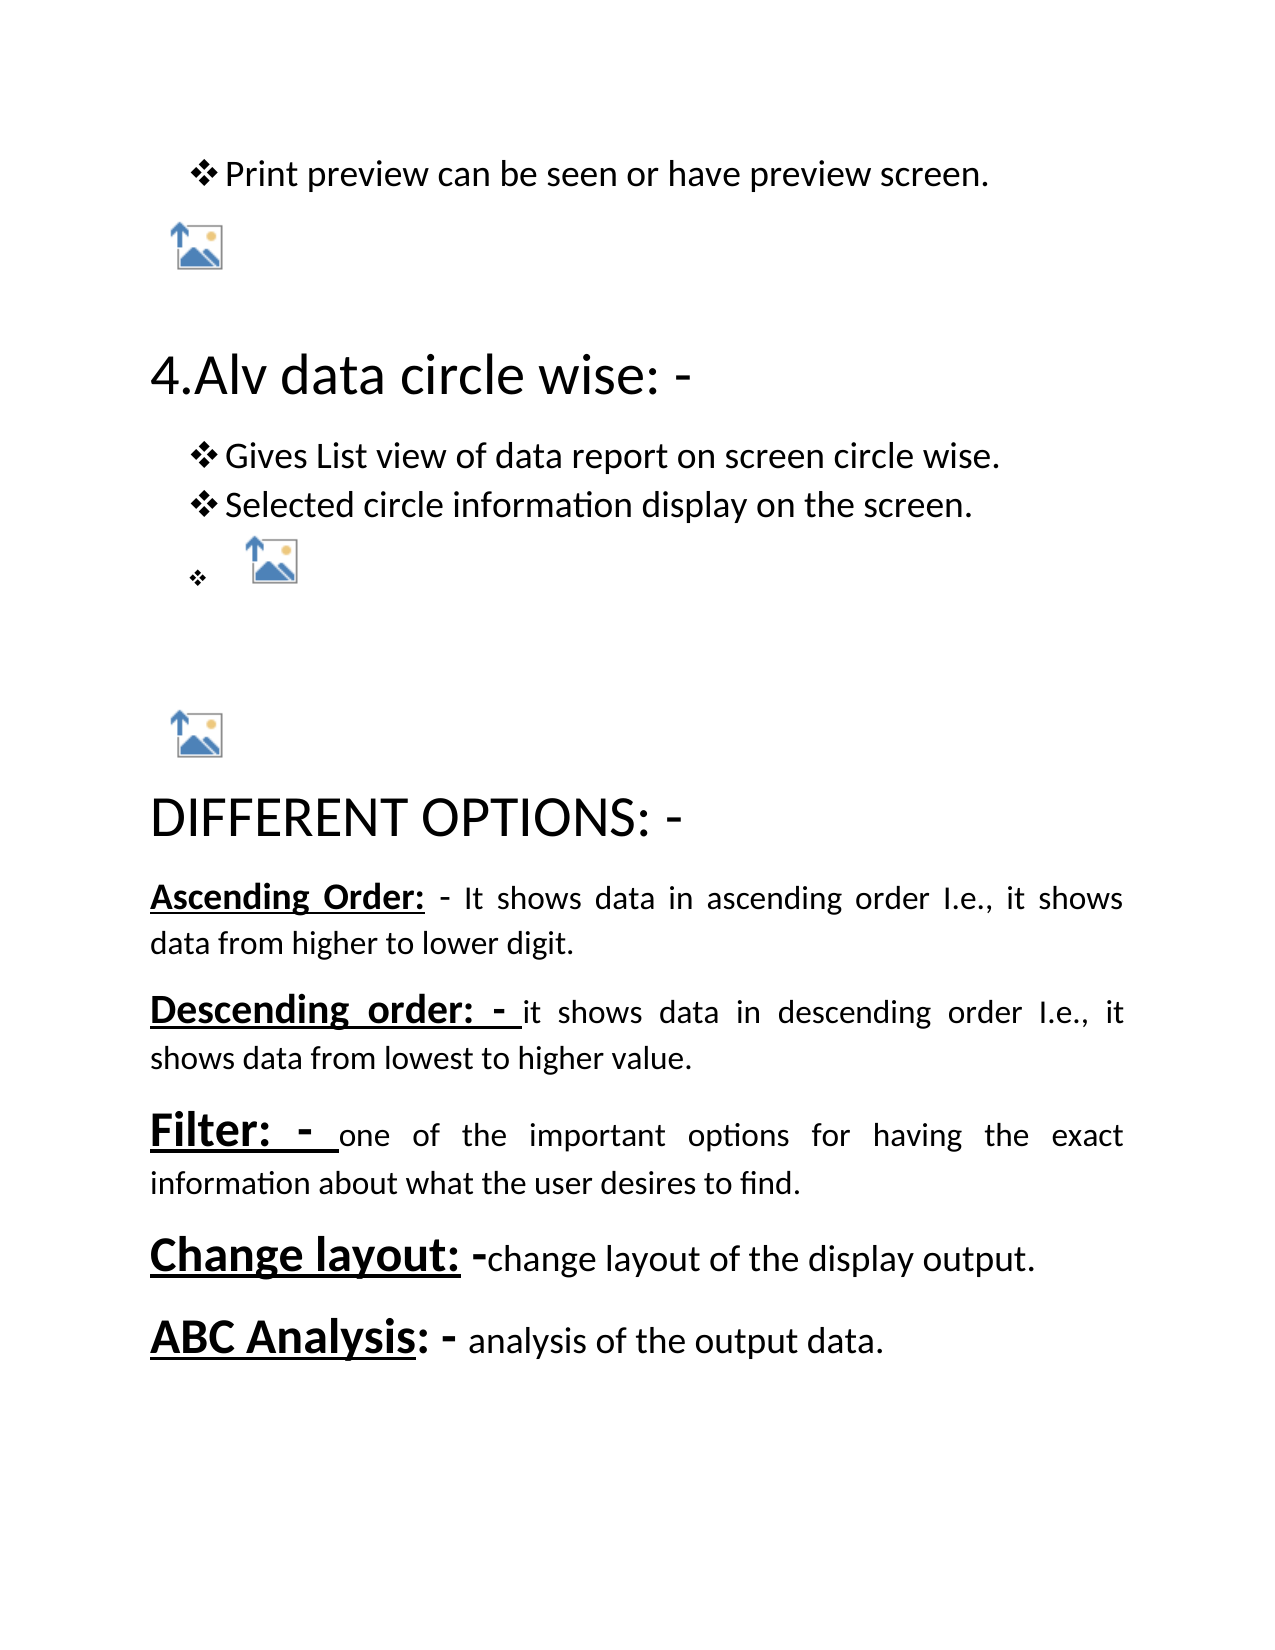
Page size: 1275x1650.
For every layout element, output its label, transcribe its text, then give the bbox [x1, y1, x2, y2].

list Print preview can be seen or have preview screen. [187, 150, 1125, 196]
text 4.Alv data circle wise: - [150, 338, 1125, 409]
text Ascending Order: - It shows data in ascending order I.e., it shows data from higher to lower digit. [150, 873, 1125, 963]
text Filter: - one of the important options for having the exact information about what the user desires to find. [150, 1097, 1125, 1202]
text ABC Analysis: - analysis of the output data. [150, 1305, 1125, 1366]
text Change layout: -change layout of the display output. [150, 1222, 1125, 1283]
text DIFFERENT OPTIONS: - [150, 779, 1125, 851]
text Descending order: - it shows data in descending order I.e., it shows data from lowest to higher value. [150, 983, 1125, 1078]
list Selected circle information display on the screen. [187, 481, 1125, 527]
list Gives List view of data report on screen circle wise. [187, 432, 1125, 477]
